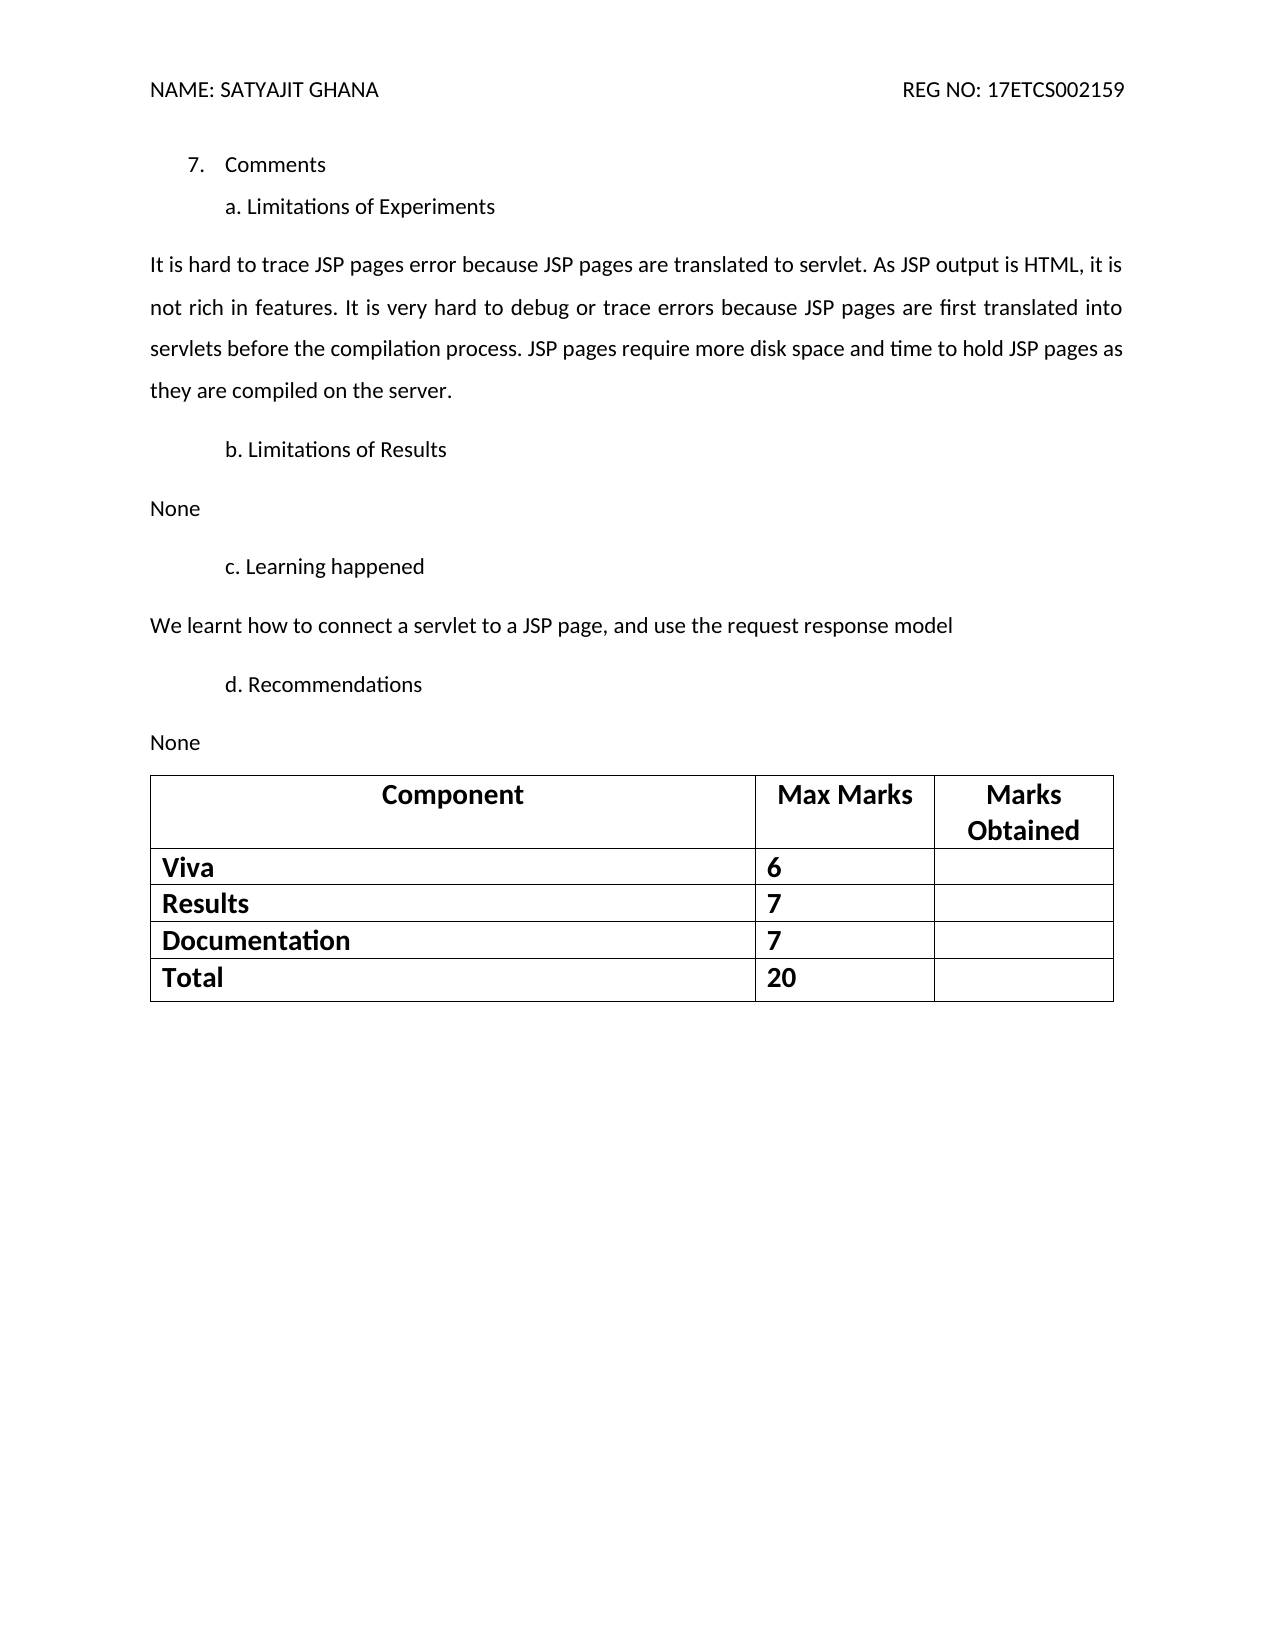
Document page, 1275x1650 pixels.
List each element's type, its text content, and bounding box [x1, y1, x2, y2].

text a. Limitations of Experiments [150, 192, 1125, 220]
list Comments [187, 150, 1125, 178]
table_cell 7 [756, 885, 934, 921]
text c. Learning happened [150, 552, 1125, 581]
text None [150, 728, 1125, 756]
table_header Marks Obtained [935, 776, 1113, 848]
table_cell Total [151, 959, 755, 1001]
table_cell [935, 922, 1113, 958]
table_cell [935, 885, 1113, 921]
text None [150, 494, 1125, 522]
table_cell 6 [756, 849, 934, 884]
table_header Component [151, 776, 755, 848]
text d. Recommendations [150, 670, 1125, 698]
table_cell 7 [756, 922, 934, 958]
table_cell [935, 959, 1113, 1001]
text b. Limitations of Results [150, 435, 1125, 463]
table_cell 20 [756, 959, 934, 1001]
table_cell Results [151, 885, 755, 921]
text We learnt how to connect a servlet to a JSP page, and use the request response model [150, 611, 1125, 639]
text It is hard to trace JSP pages error because JSP pages are translated to servlet. As JSP output is HTML, it is not rich in features. It is very hard to debug or trace errors because JSP pages are first translated into servlets before the compilation process. JSP pages require more disk space and time to hold JSP pages as they are compiled on the server. [150, 251, 1125, 404]
table_cell Viva [151, 849, 755, 884]
table_cell Documentation [151, 922, 755, 958]
table_header Max Marks [756, 776, 934, 848]
table_cell [935, 849, 1113, 884]
